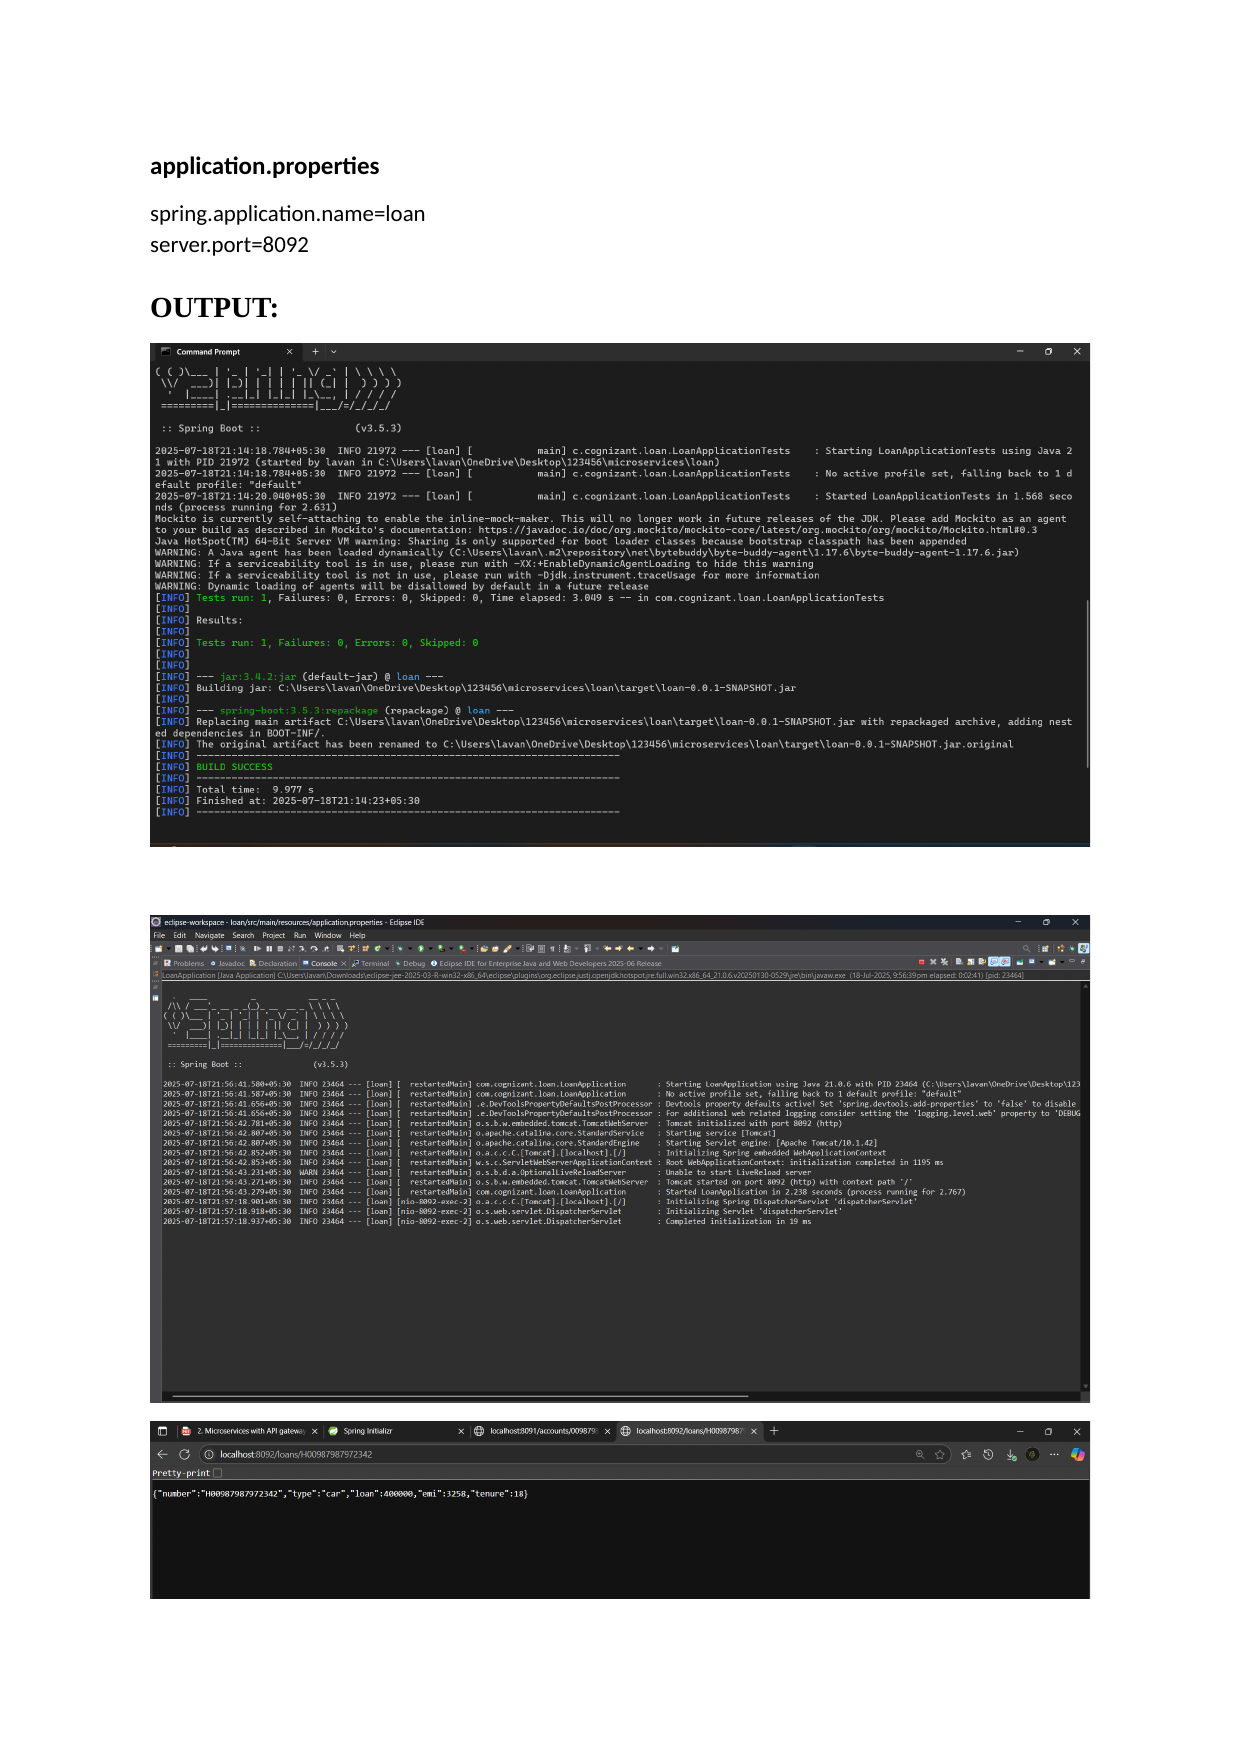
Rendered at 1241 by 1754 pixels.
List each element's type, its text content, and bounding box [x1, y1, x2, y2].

picture [150, 915, 1091, 1403]
picture [150, 1421, 1091, 1599]
text server.port=8092 [150, 230, 1090, 258]
picture [150, 343, 1091, 847]
text application.properties [150, 150, 1090, 181]
text spring.application.name=loan [150, 199, 1090, 228]
text OUTPUT: [150, 290, 1090, 324]
